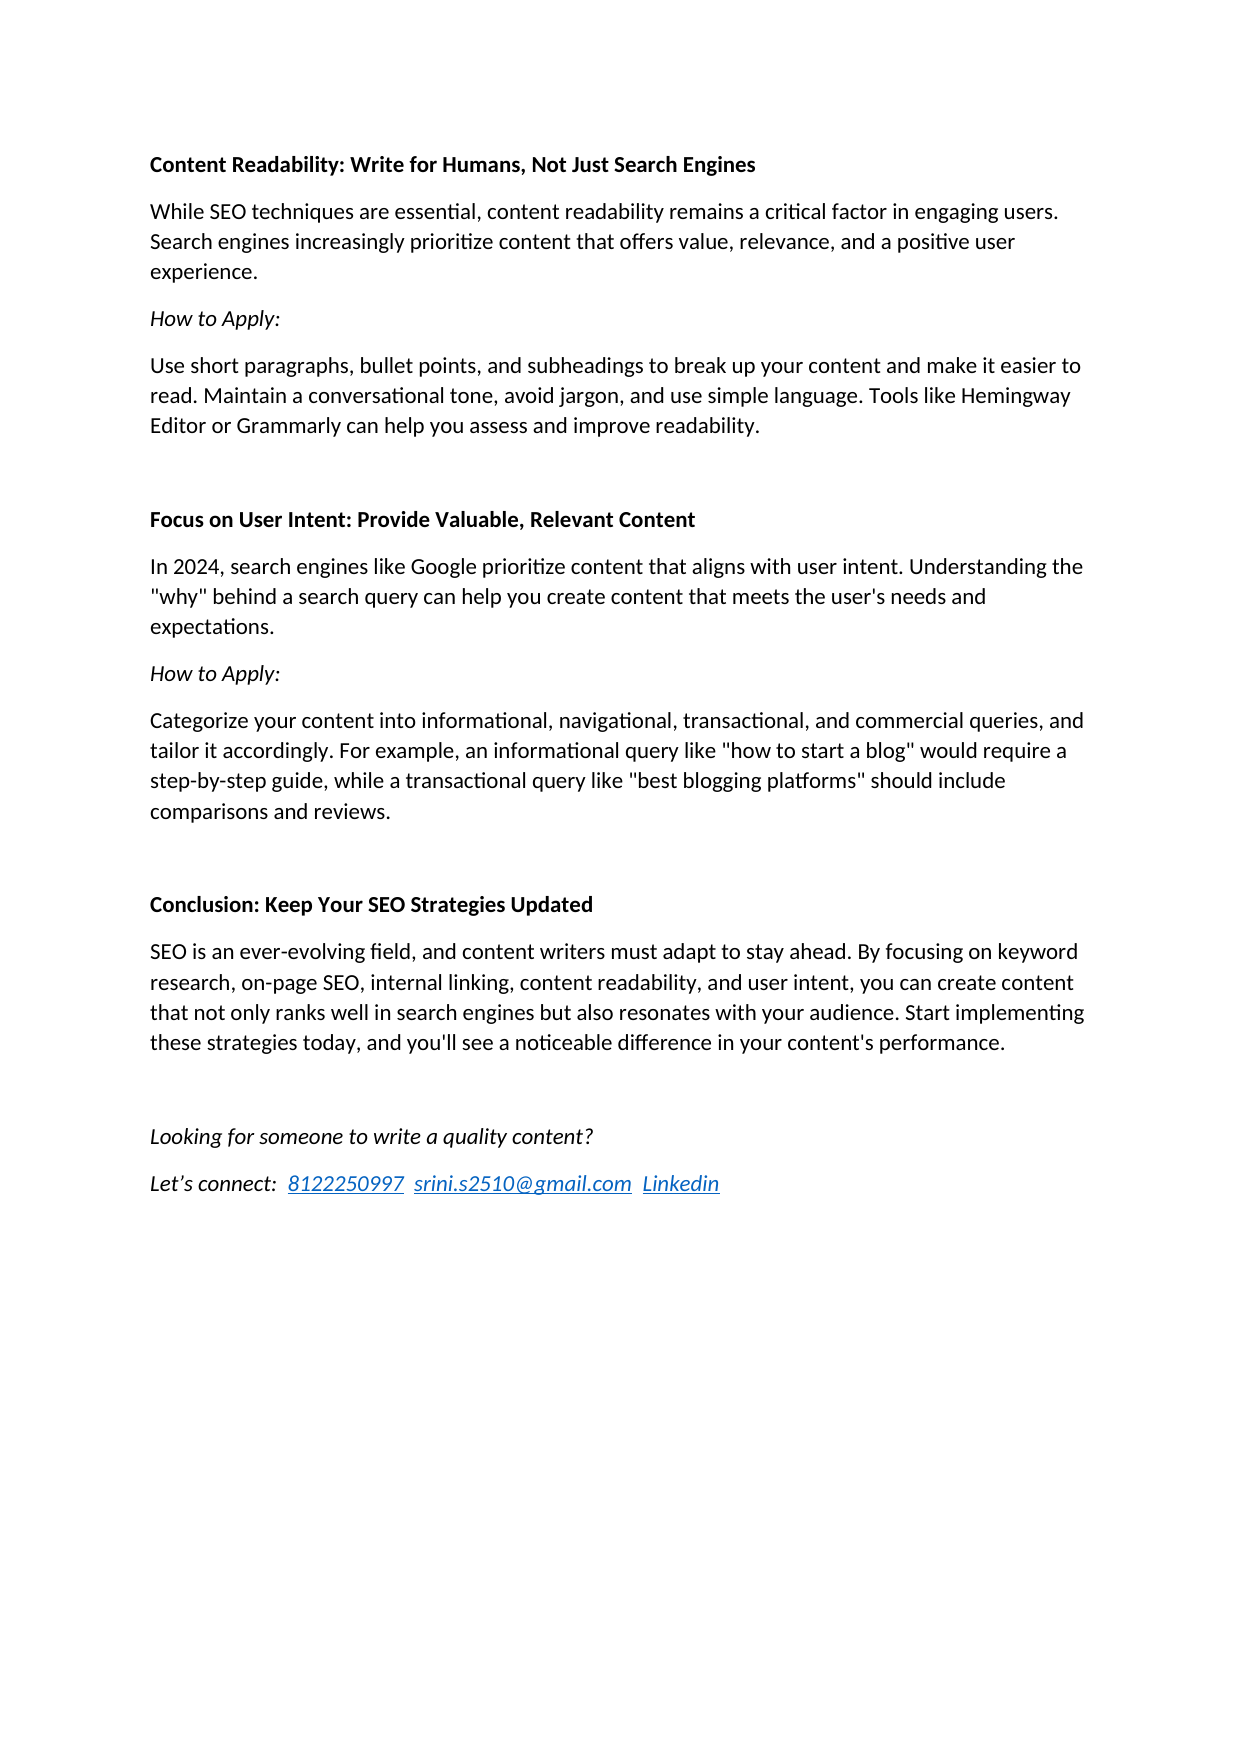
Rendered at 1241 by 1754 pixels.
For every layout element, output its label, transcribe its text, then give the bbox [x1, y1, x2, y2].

text Use short paragraphs, bullet points, and subheadings to break up your content and make it easier to read. Maintain a conversational tone, avoid jargon, and use simple language. Tools like Hemingway Editor or Grammarly can help you assess and improve readability. [150, 351, 1090, 439]
text In 2024, search engines like Google prioritize content that aligns with user intent. Understanding the "why" behind a search query can help you create content that meets the user's needs and expectations. [150, 552, 1090, 641]
text Looking for someone to write a quality content? [150, 1122, 1090, 1150]
text Content Readability: Write for Humans, Not Just Search Engines [150, 150, 1090, 178]
text Let’s connect: 8122250997 srini.s2510@gmail.com Linkedin [150, 1169, 1090, 1197]
text How to Apply: [150, 304, 1090, 332]
text Conclusion: Keep Your SEO Strategies Updated [150, 891, 1090, 919]
text While SEO techniques are essential, content readability remains a critical factor in engaging users. Search engines increasingly prioritize content that offers value, relevance, and a positive user experience. [150, 197, 1090, 285]
text SEO is an ever-evolving field, and content writers must adapt to stay ahead. By focusing on keyword research, on-page SEO, internal linking, content readability, and user intent, you can create content that not only ranks well in search engines but also resonates with your audience. Start implementing these strategies today, and you'll see a noticeable difference in your content's performance. [150, 937, 1090, 1056]
text How to Apply: [150, 659, 1090, 687]
text Focus on User Intent: Provide Valuable, Relevant Content [150, 505, 1090, 533]
text Categorize your content into informational, navigational, transactional, and commercial queries, and tailor it accordingly. For example, an informational query like "how to start a blog" would require a step-by-step guide, while a transactional query like "best blogging platforms" should include comparisons and reviews. [150, 706, 1090, 825]
